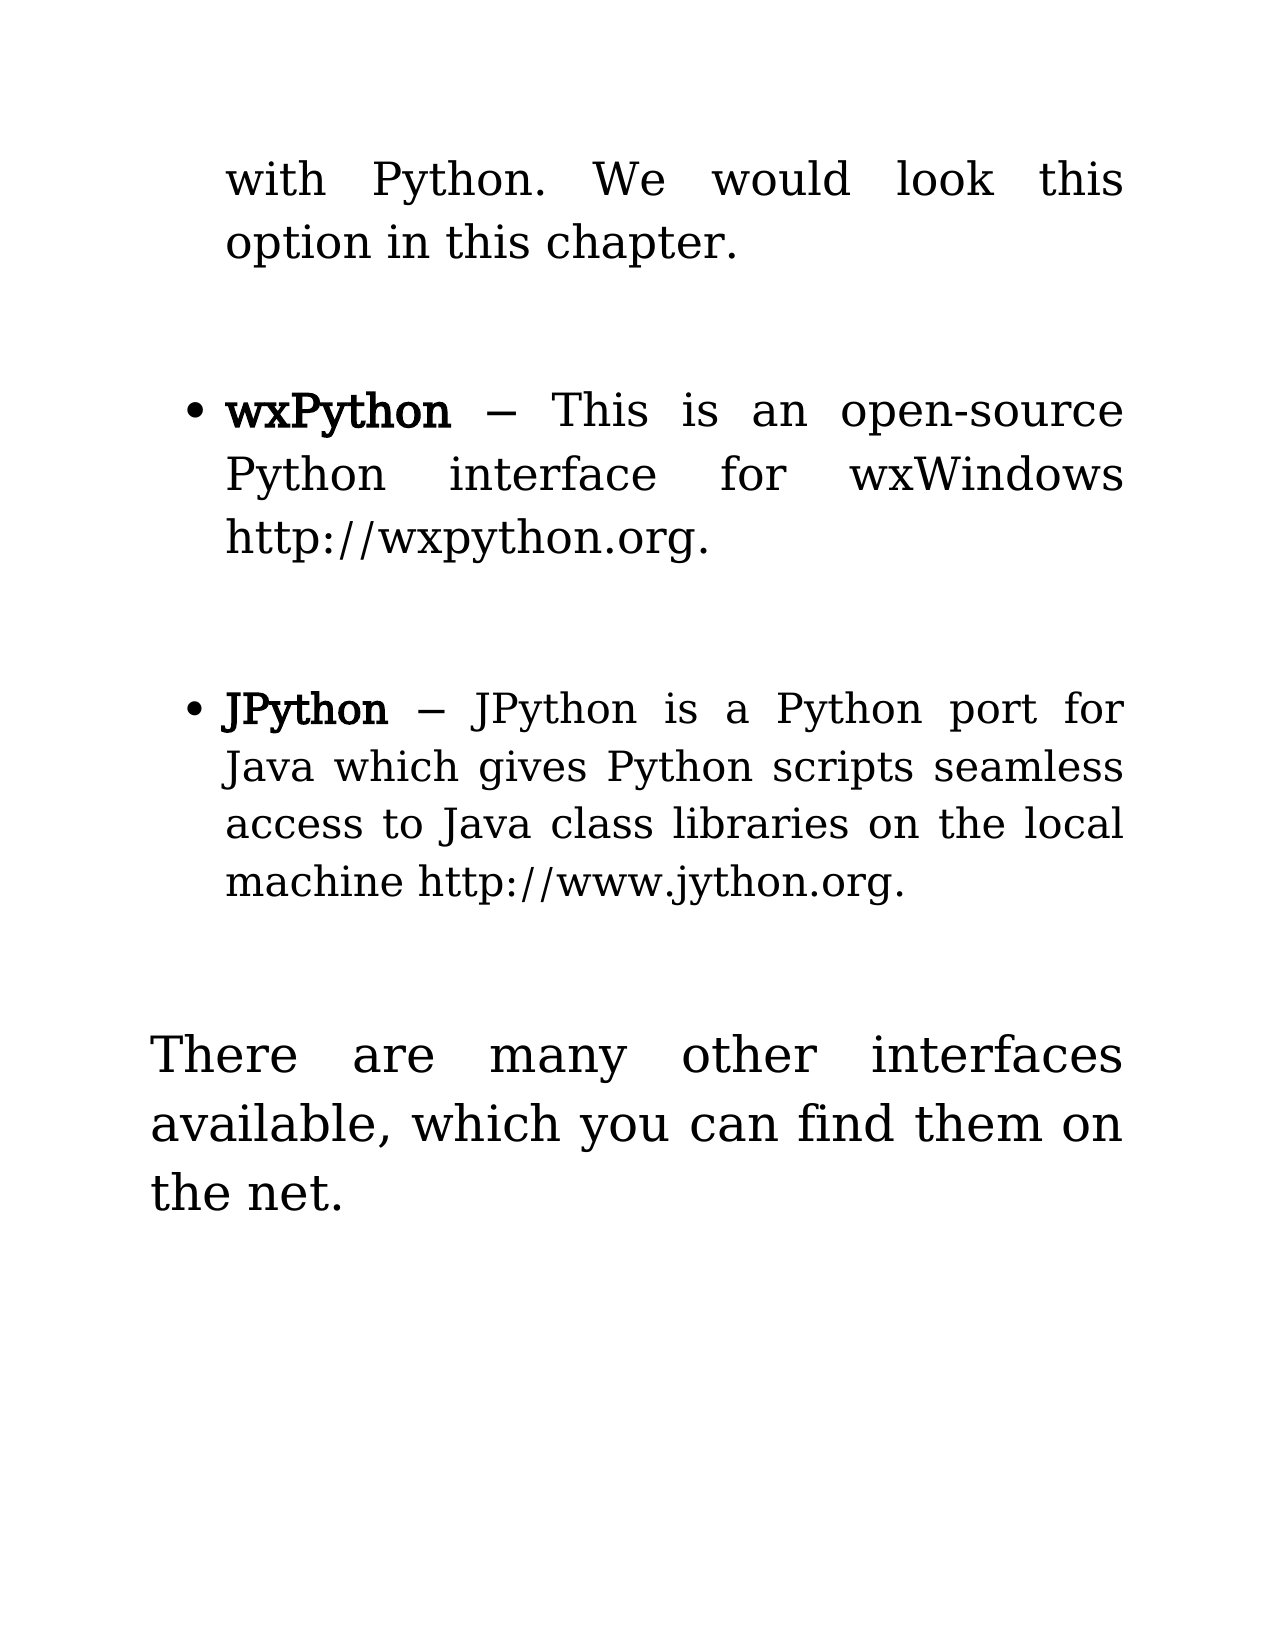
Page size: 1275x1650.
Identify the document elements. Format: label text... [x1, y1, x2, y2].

list wxPython − This is an open-source Python interface for wxWindows http://wxpython.org. [187, 381, 1125, 563]
list JPython − JPython is a Python port for Java which gives Python scripts seamless access to Java class libraries on the local machine http://www.jython.org. [187, 682, 1125, 905]
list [187, 150, 1125, 268]
text There are many other interfaces available, which you can find them on the net. [150, 1023, 1125, 1221]
